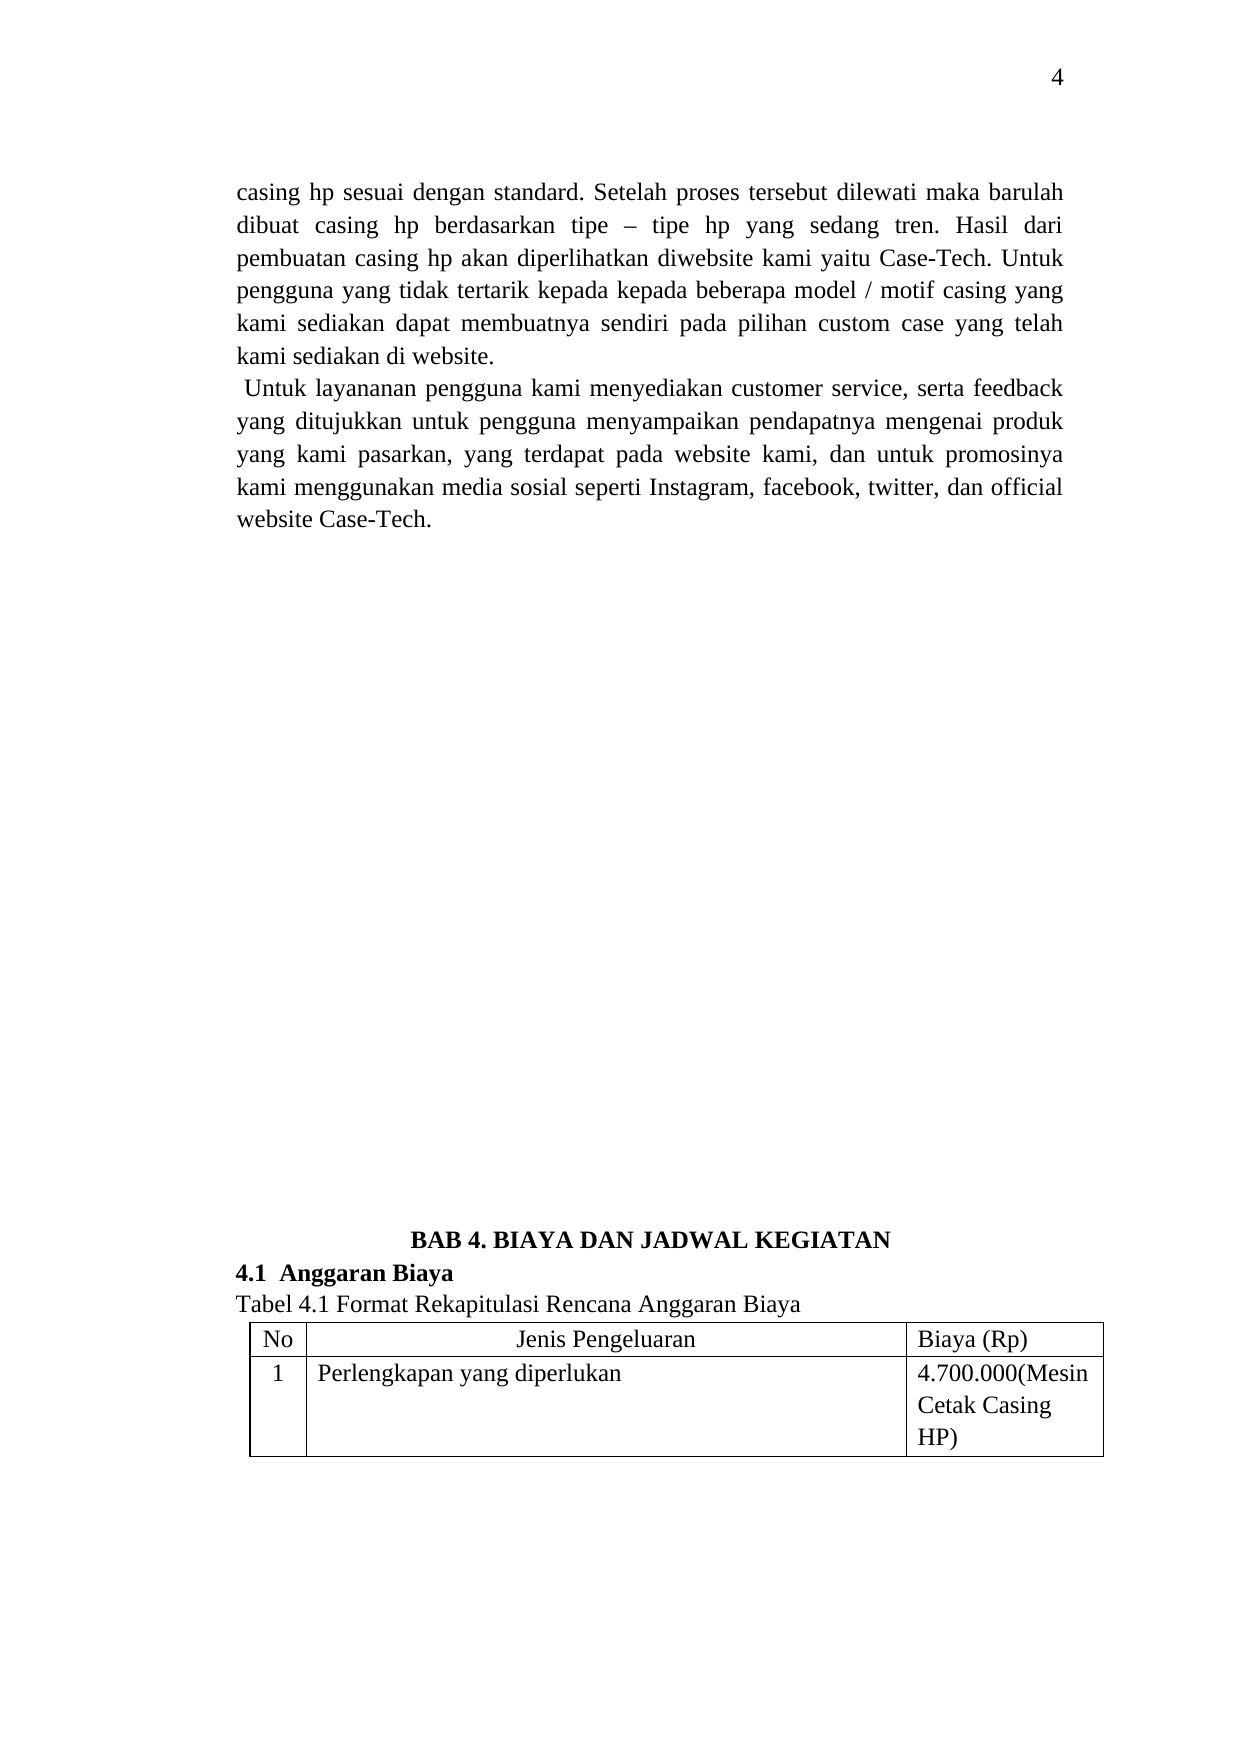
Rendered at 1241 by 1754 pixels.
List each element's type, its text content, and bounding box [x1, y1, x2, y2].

table_cell Perlengkapan yang diperlukan [307, 1357, 906, 1456]
table_cell 1 [251, 1357, 306, 1456]
table_cell 4.700.000(Mesin Cetak Casing HP) [907, 1357, 1103, 1456]
table_header No [251, 1323, 306, 1356]
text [235, 177, 1064, 369]
text Tabel 4.1 Format Rekapitulasi Rencana Anggaran Biaya [235, 1289, 1064, 1318]
subtitle 4.1 Anggaran Biaya [235, 1258, 1064, 1287]
text BAB 4. BIAYA DAN JADWAL KEGIATAN [236, 1225, 891, 1254]
text Untuk layananan pengguna kami menyediakan customer service, serta feedback yang ditujukkan untuk pengguna menyampaikan pendapatnya mengenai produk yang kami pasarkan, yang terdapat pada website kami, dan untuk promosinya kami menggunakan media sosial seperti Instagram, facebook, twitter, dan official website Case-Tech. [235, 373, 1064, 533]
table_header Biaya (Rp) [907, 1323, 1103, 1356]
table_header Jenis Pengeluaran [307, 1323, 906, 1356]
